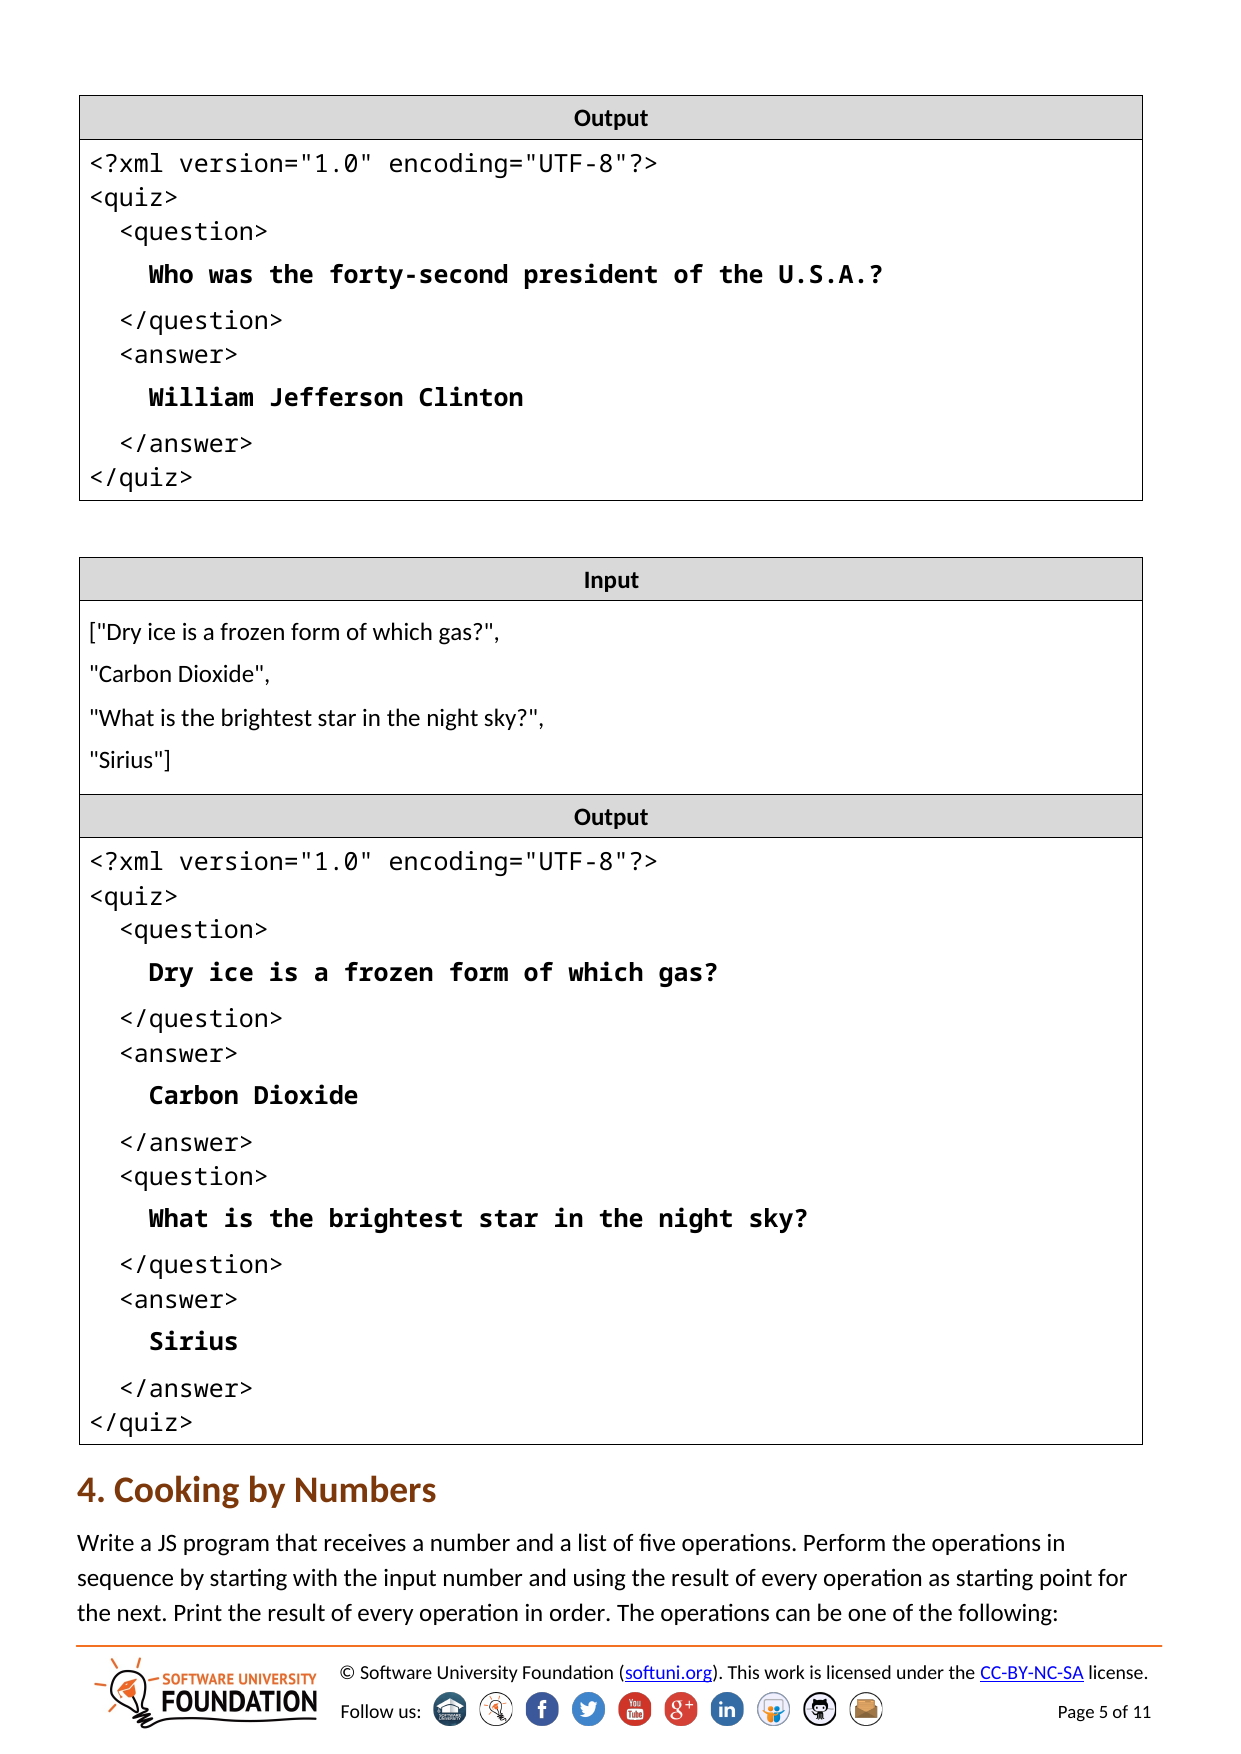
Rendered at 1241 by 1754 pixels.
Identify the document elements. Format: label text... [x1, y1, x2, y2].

picture [479, 1692, 513, 1726]
picture [710, 1692, 744, 1726]
picture [849, 1692, 883, 1726]
picture [618, 1692, 652, 1726]
text Write a JS program that receives a number and a list of five operations. Perform the operations in sequence by starting with the input number and using the result of every operation as starting point for the next. Print the result of every operation in order. The operations can be one of the following: [77, 1527, 1163, 1628]
picture [572, 1692, 605, 1726]
picture [433, 1692, 467, 1726]
table_cell Output [80, 795, 1142, 837]
picture [664, 1692, 698, 1726]
table_cell ["Dry ice is a frozen form of which gas?", "Carbon Dioxide", "What is the brightest star in the night sky?", "Sirius"] [80, 601, 1142, 794]
subtitle Cooking by Numbers [77, 1466, 1163, 1512]
picture [803, 1692, 837, 1726]
picture [93, 1656, 317, 1729]
table_header Input [80, 558, 1142, 600]
picture [757, 1692, 790, 1726]
picture [525, 1692, 559, 1726]
table_cell <?xml version="1.0" encoding="UTF-8"?> <quiz> <question> Dry ice is a frozen form of which gas? </question> <answer> Carbon Dioxide </answer> <question> What is the brightest star in the night sky? </question> <answer> Sirius </answer> </quiz> [80, 838, 1142, 1444]
table_cell <?xml version="1.0" encoding="UTF-8"?> <quiz> <question> Who was the forty-second president of the U.S.A.? </question> <answer> William Jefferson Clinton </answer> </quiz> [80, 140, 1142, 500]
table_cell Output [80, 96, 1142, 139]
